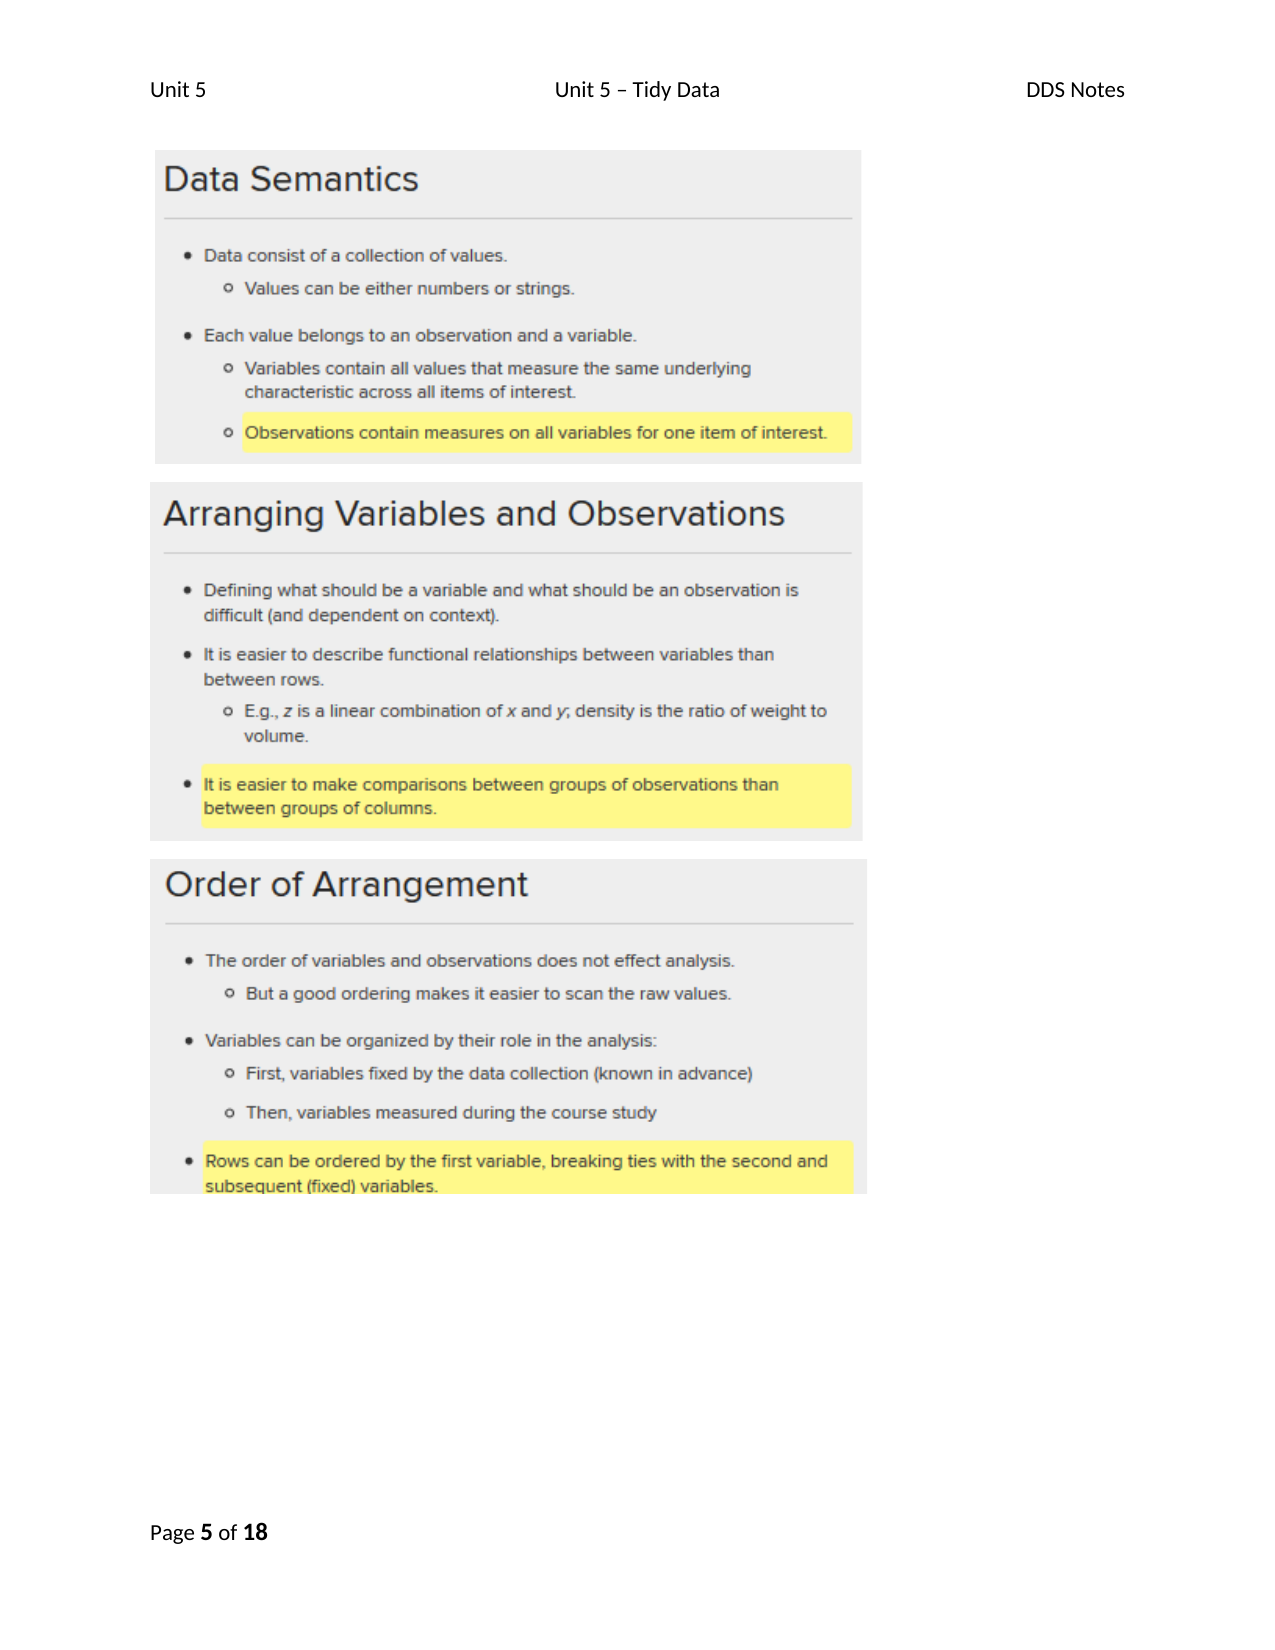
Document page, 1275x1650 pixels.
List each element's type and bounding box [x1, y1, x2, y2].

picture [150, 482, 863, 841]
picture [155, 150, 862, 464]
picture [150, 859, 868, 1194]
